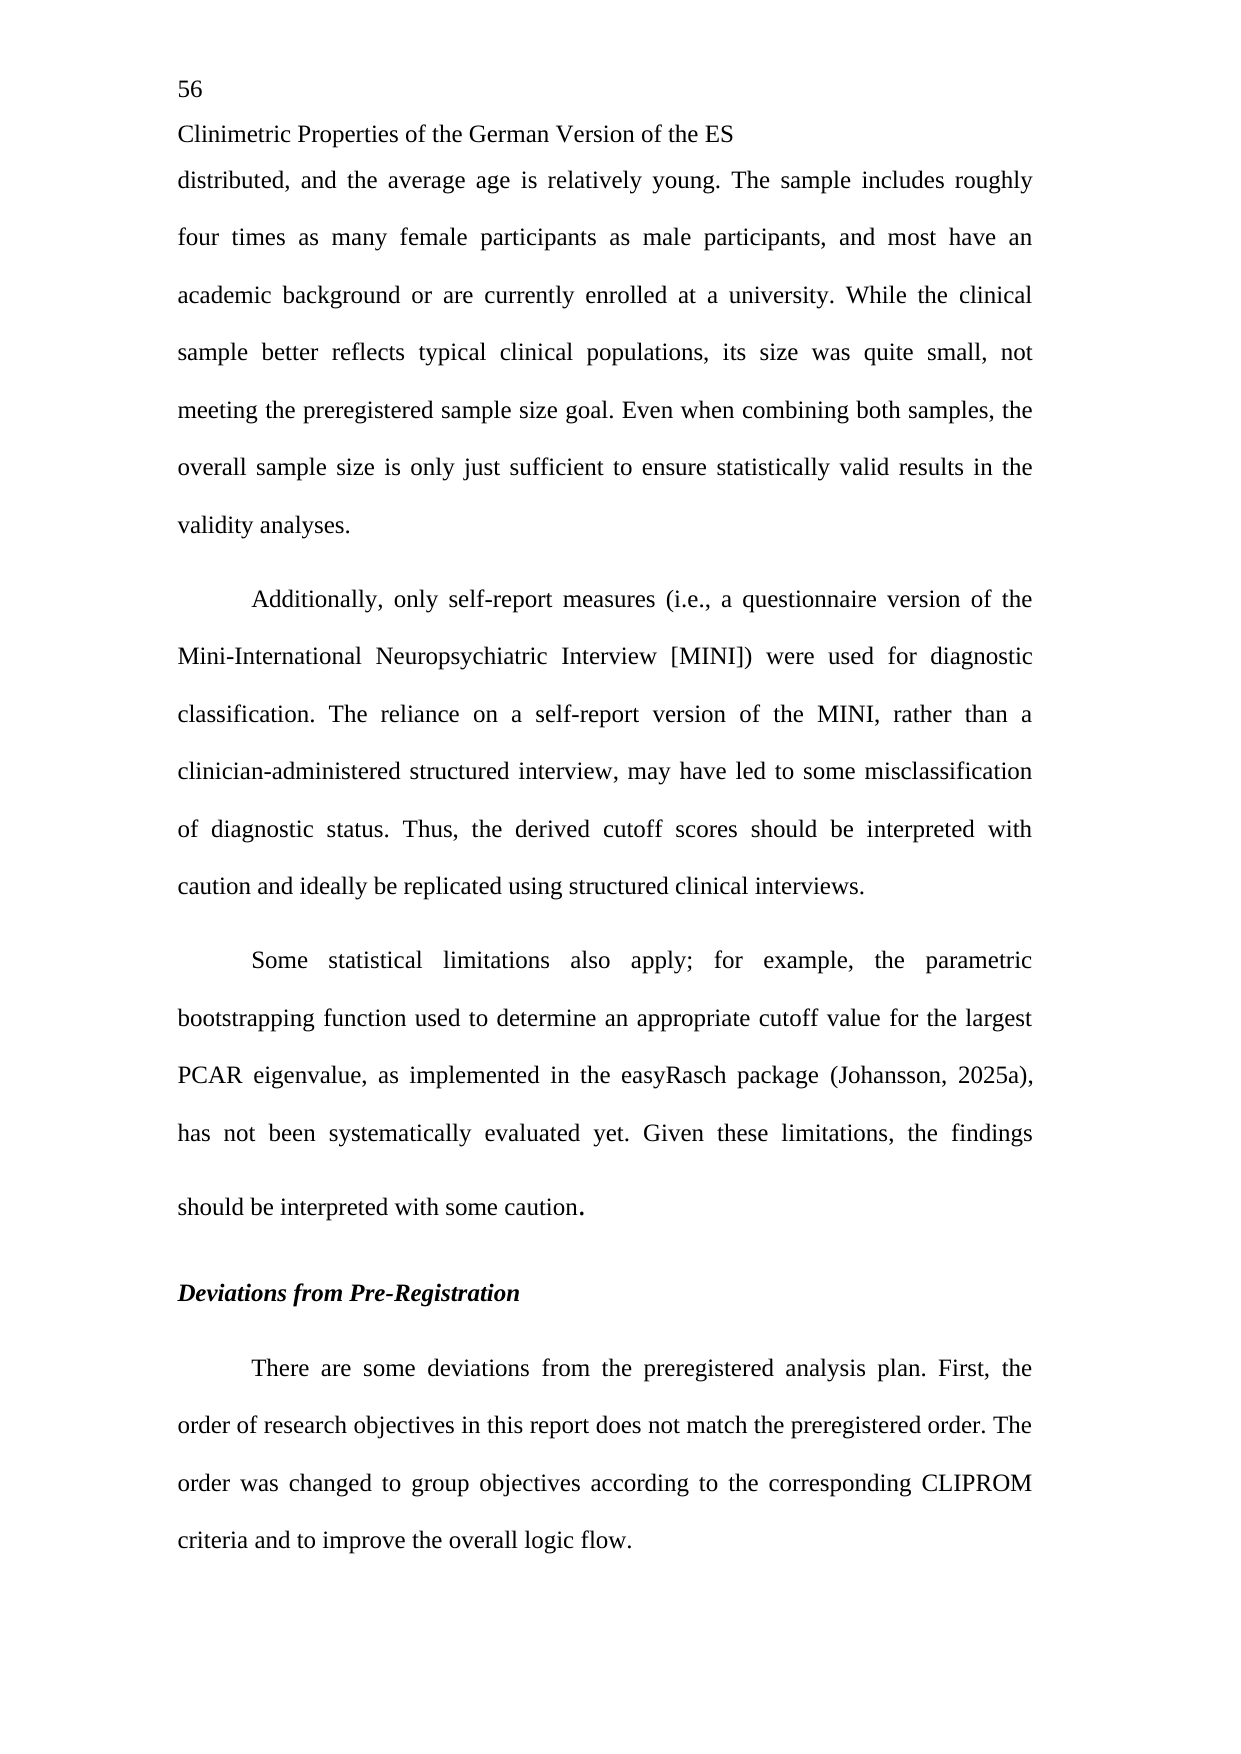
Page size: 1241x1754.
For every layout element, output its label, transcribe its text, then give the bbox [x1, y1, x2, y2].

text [177, 165, 1033, 538]
text Additionally, only self-report measures (i.e., a questionnaire version of the Mini-International Neuropsychiatric Interview [MINI]) were used for diagnostic classification. The reliance on a self-report version of the MINI, rather than a clinician-administered structured interview, may have led to some misclassification of diagnostic status. Thus, the derived cutoff scores should be interpreted with caution and ideally be replicated using structured clinical interviews. [177, 584, 1033, 900]
text Some statistical limitations also apply; for example, the parametric bootstrapping function used to determine an appropriate cutoff value for the largest PCAR eigenvalue, as implemented in the easyRasch package (Johansson, 2025a), has not been systematically evaluated yet. Given these limitations, the findings should be interpreted with some caution. [177, 946, 1033, 1223]
text There are some deviations from the preregistered analysis plan. First, the order of research objectives in this report does not match the preregistered order. The order was changed to group objectives according to the corresponding CLIPROM criteria and to improve the overall logic flow. [177, 1353, 1033, 1554]
text Deviations from Pre-Registration [177, 1278, 1033, 1307]
